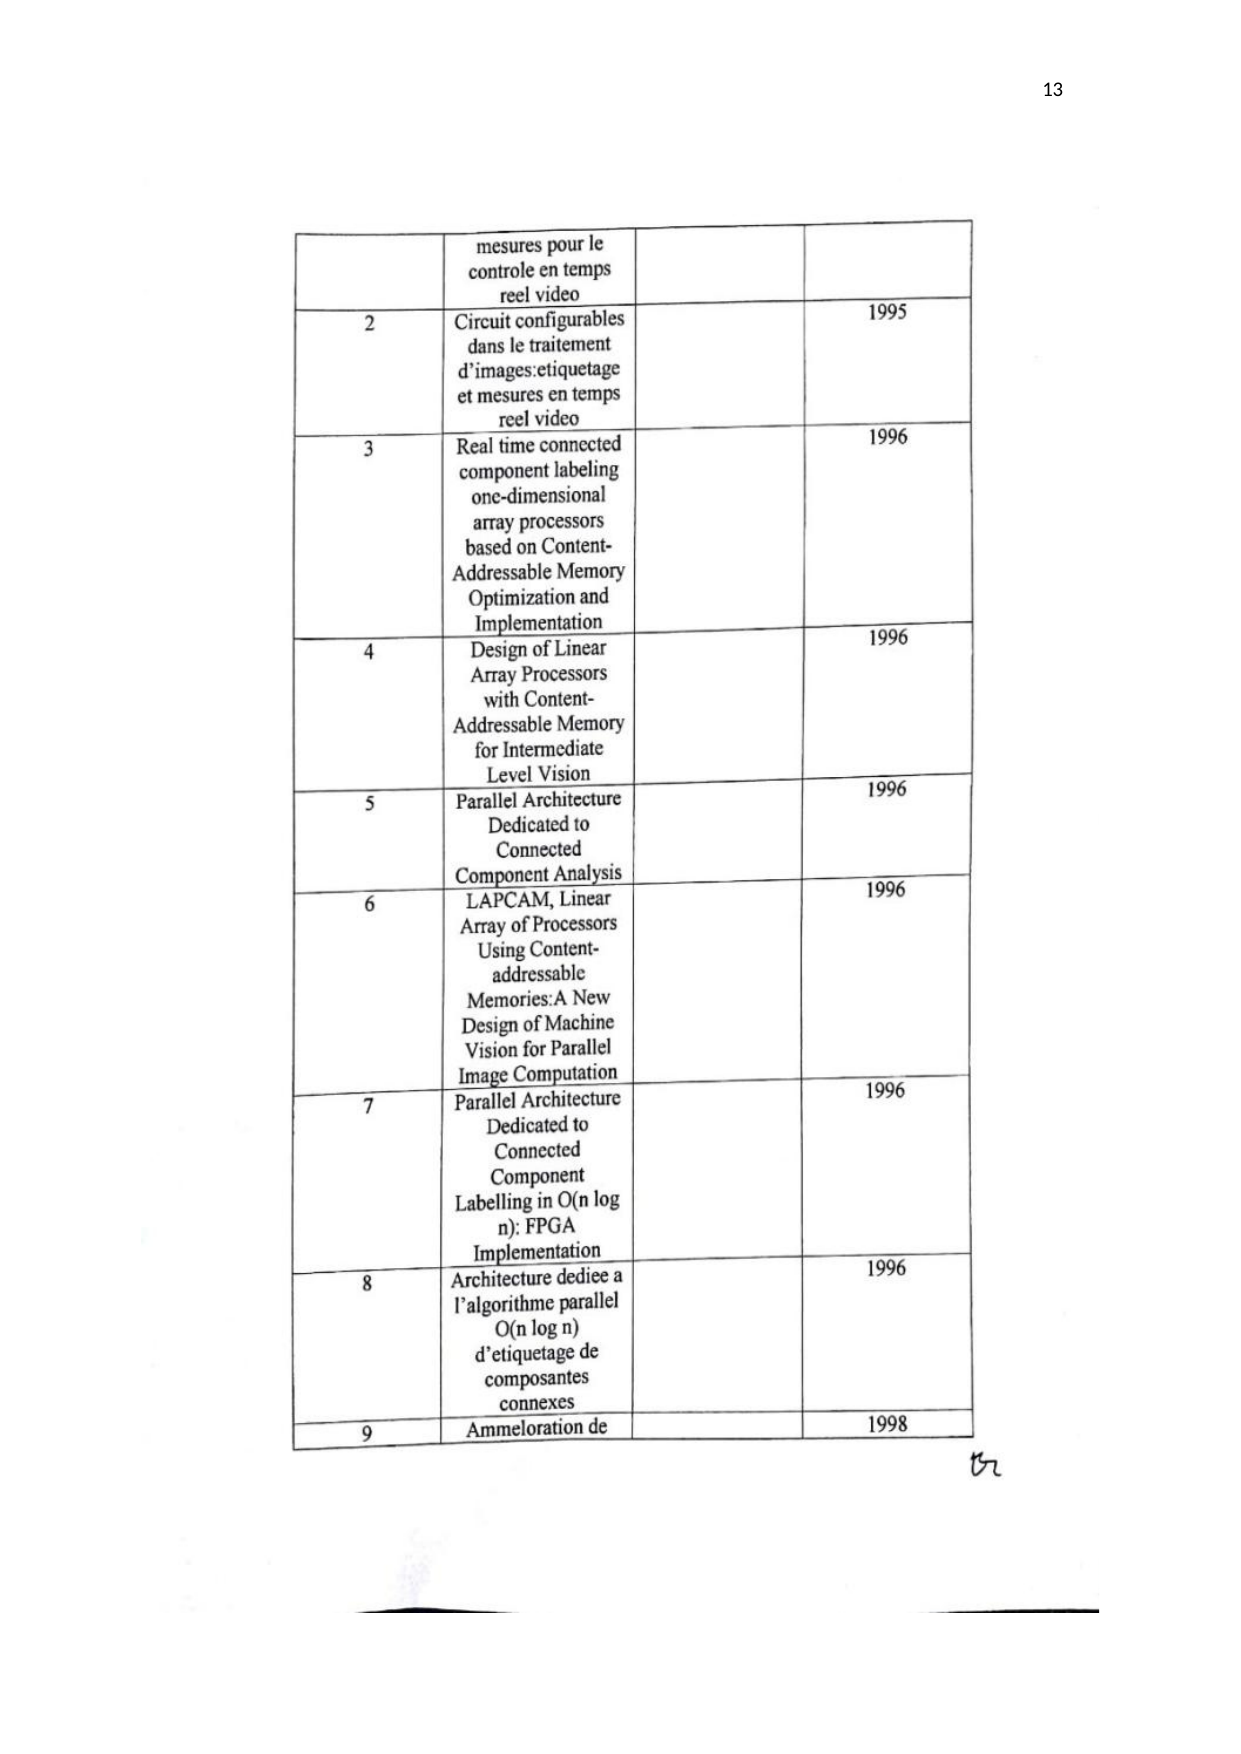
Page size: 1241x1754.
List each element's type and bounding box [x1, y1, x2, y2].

picture [141, 177, 1100, 1613]
